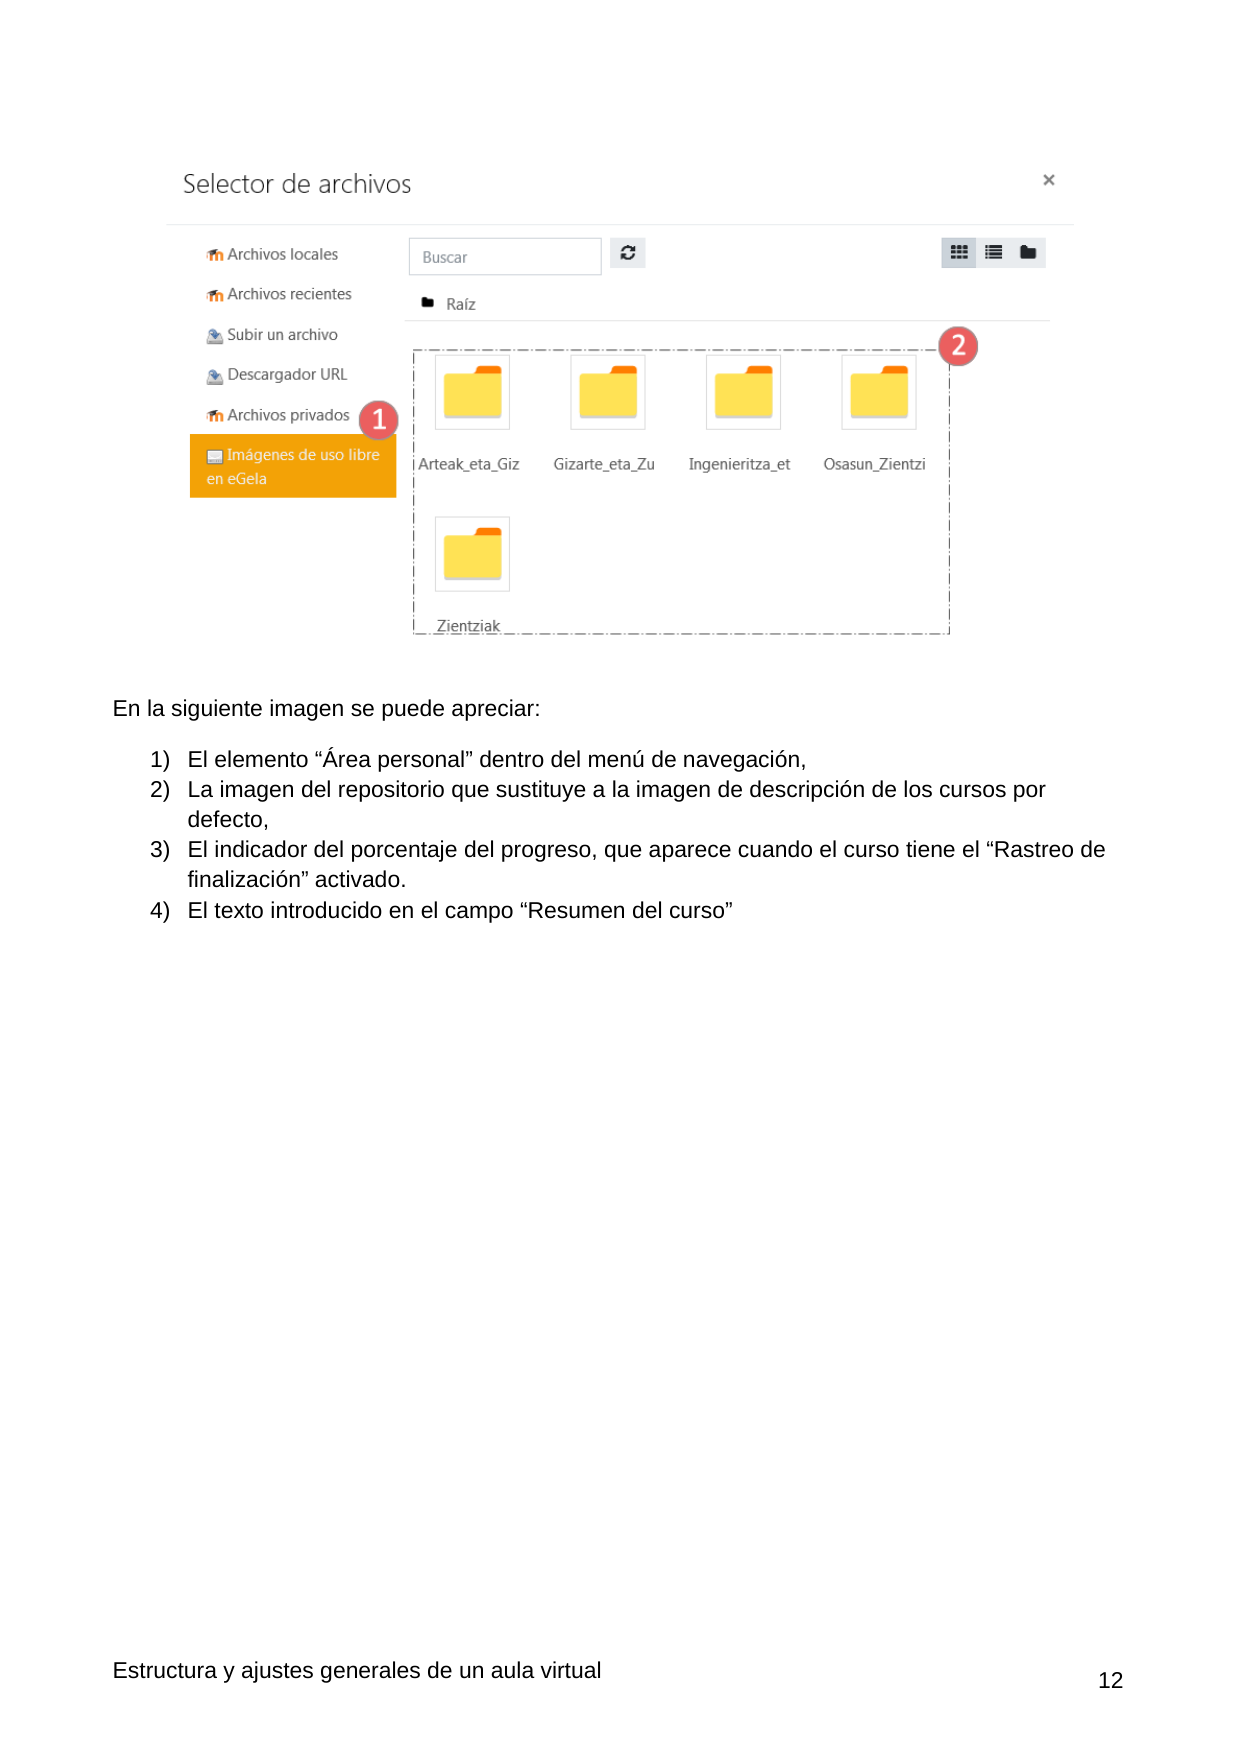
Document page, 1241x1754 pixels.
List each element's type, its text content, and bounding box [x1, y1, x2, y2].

list El texto introducido en el campo “Resumen del curso” [150, 897, 1128, 923]
picture [166, 150, 1074, 670]
list El elemento “Área personal” dentro del menú de navegación, [150, 746, 1128, 772]
text En la siguiente imagen se puede apreciar: [112, 694, 1128, 721]
list El indicador del porcentaje del progreso, que aparece cuando el curso tiene el “Rastreo de finalización” activado. [150, 836, 1128, 893]
list La imagen del repositorio que sustituye a la imagen de descripción de los cursos por defecto, [150, 776, 1128, 832]
